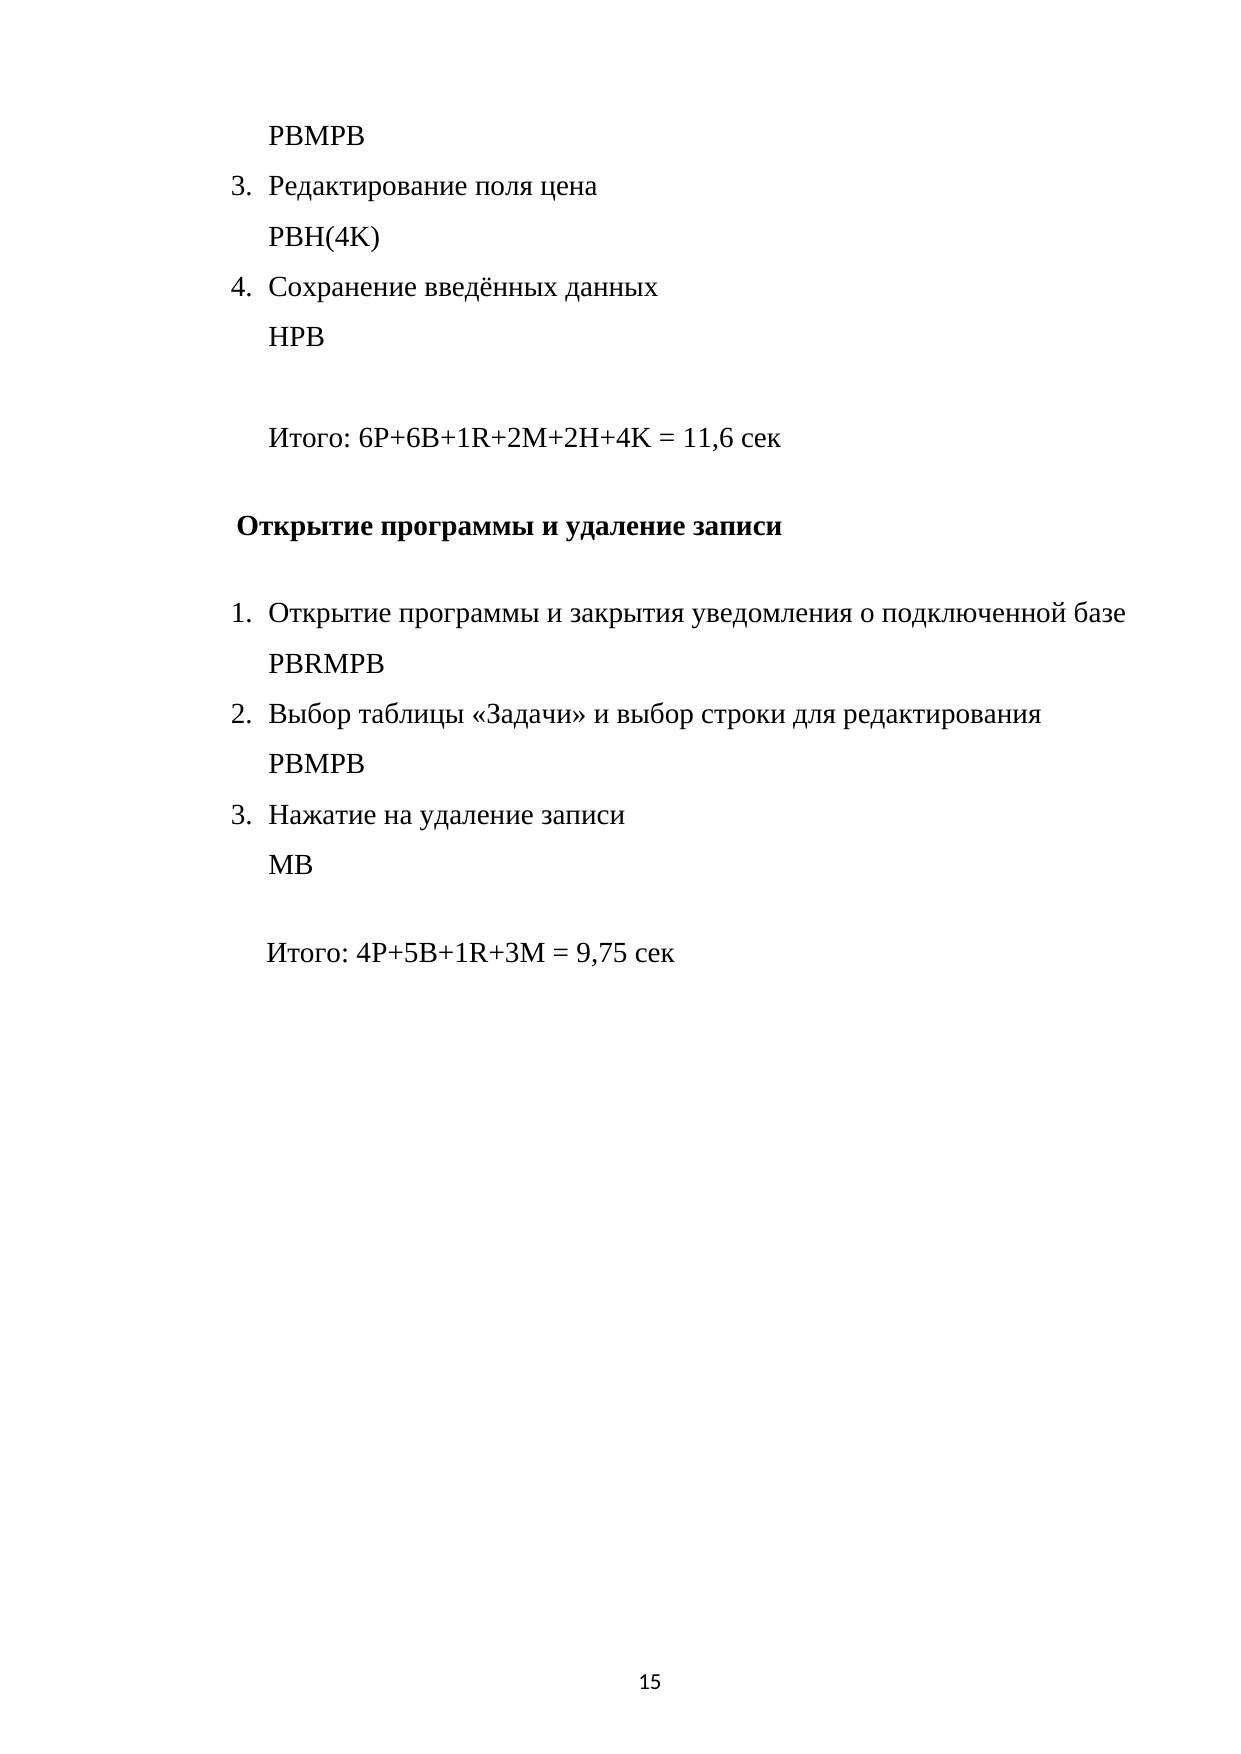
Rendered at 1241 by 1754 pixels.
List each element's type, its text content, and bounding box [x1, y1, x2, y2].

list PBMPB [268, 118, 1181, 152]
list Редактирование поля цена [231, 168, 1181, 202]
list PBH(4K) [268, 219, 1181, 252]
list Открытие программы и закрытия уведомления о подключенной базе [231, 596, 1181, 629]
list Итого: 6P+6B+1R+2M+2H+4K = 11,6 сек [268, 420, 1181, 453]
text Открытие программы и удаление записи [236, 508, 1181, 541]
list Нажатие на удаление записи [231, 797, 1181, 830]
list PBMPB [268, 747, 1181, 780]
list HPB [268, 319, 1181, 353]
list Сохранение введённых данных [231, 269, 1181, 303]
list PBRMPB [268, 646, 1181, 679]
text Итого: 4P+5B+1R+3M = 9,75 сек [236, 935, 1181, 968]
list MB [268, 847, 1181, 881]
list Выбор таблицы «Задачи» и выбор строки для редактирования [231, 696, 1181, 730]
